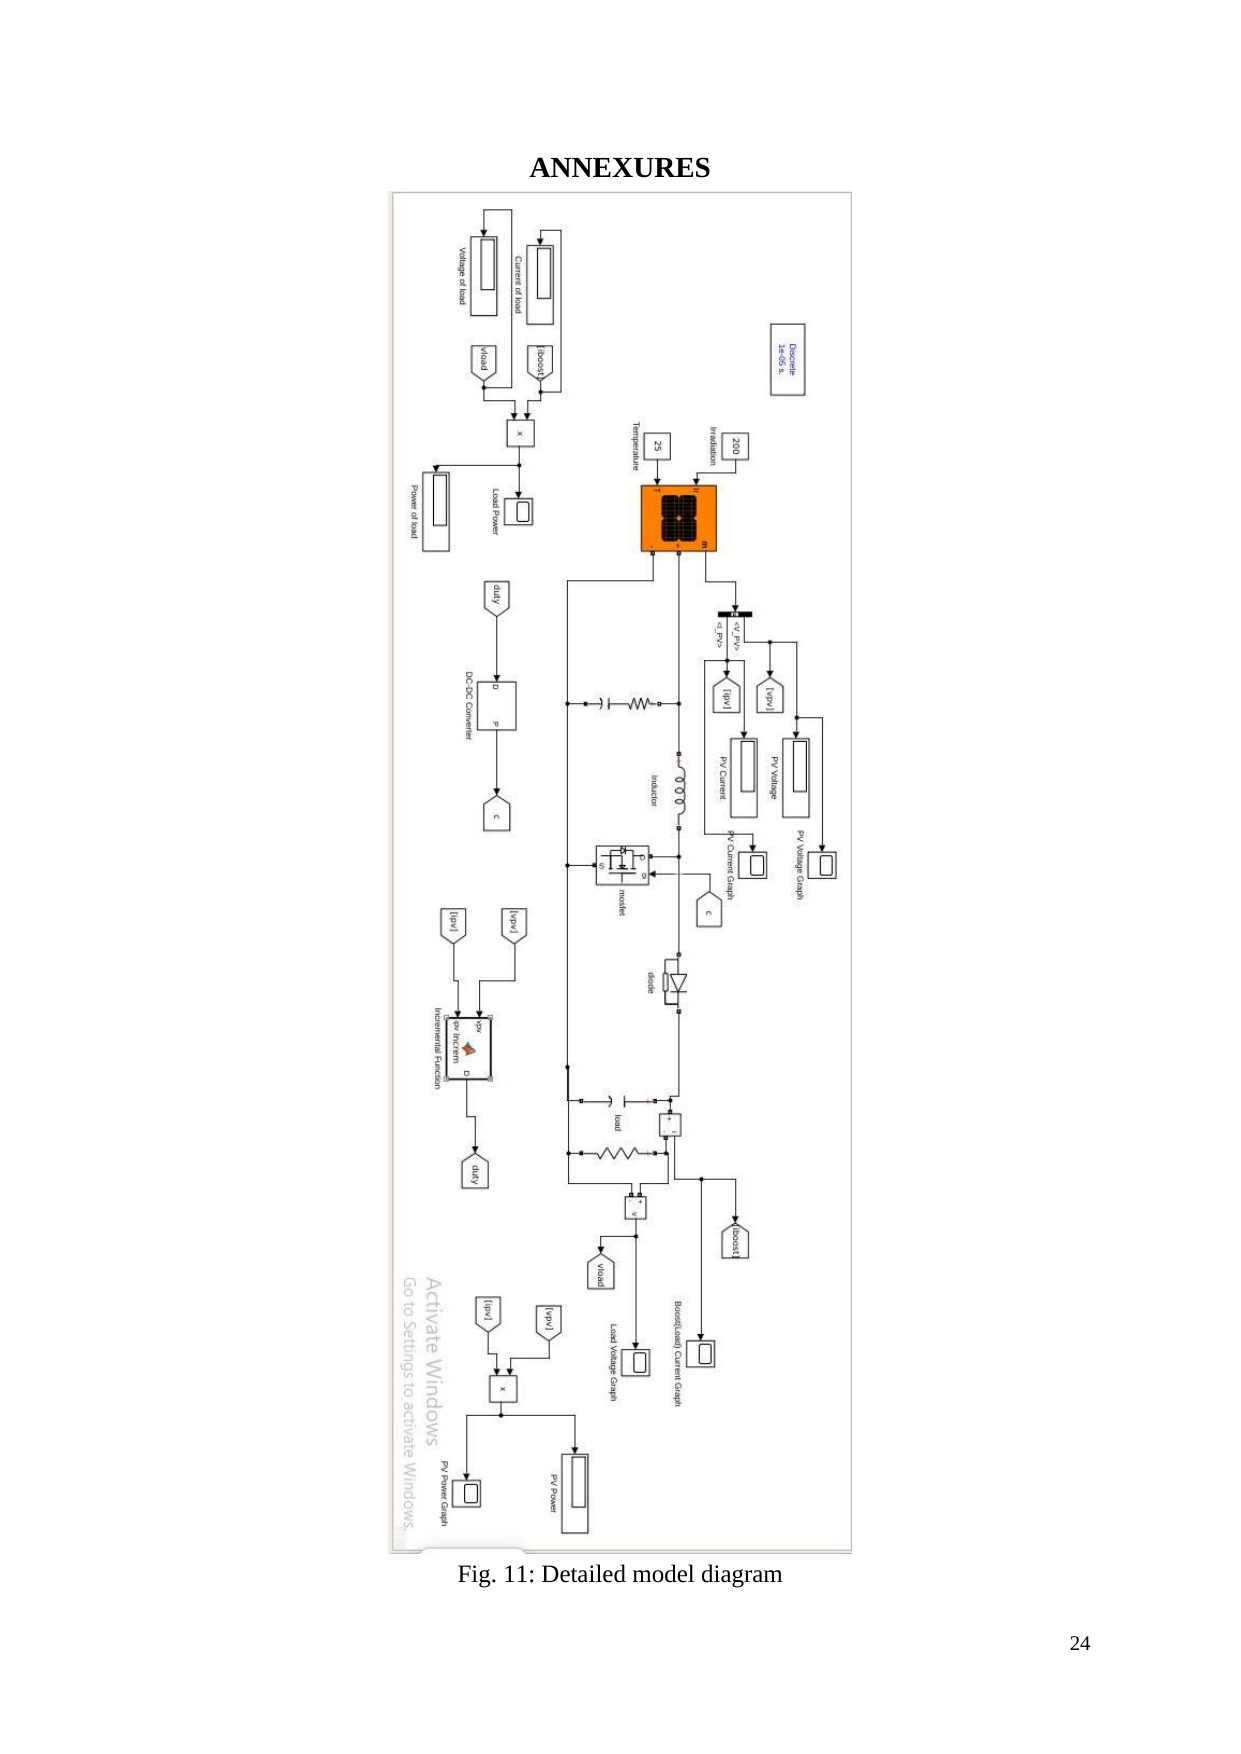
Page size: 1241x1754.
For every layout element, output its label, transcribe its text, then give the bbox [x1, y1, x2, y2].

picture [388, 191, 852, 1554]
text Fig. 11: Detailed model diagram [150, 1559, 1090, 1588]
text ANNEXURES [150, 150, 1090, 183]
